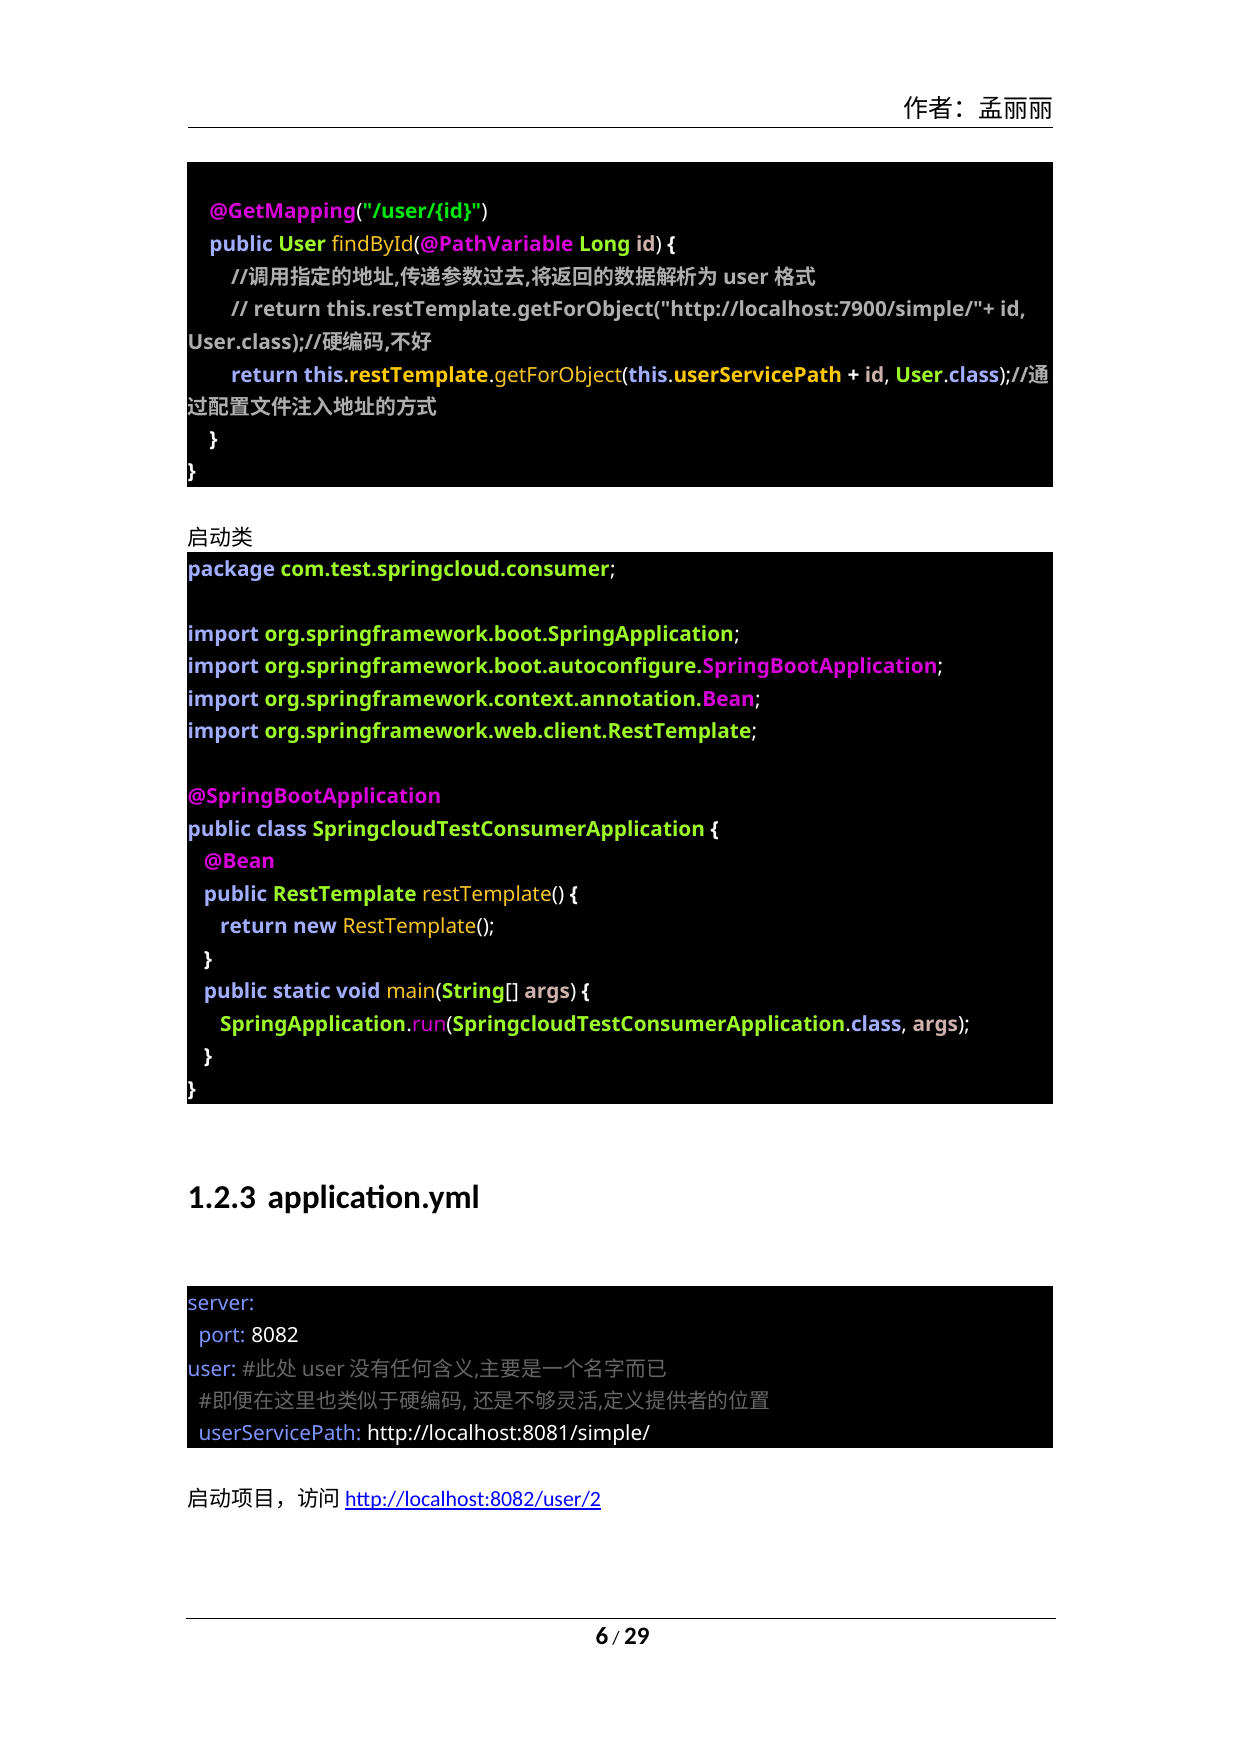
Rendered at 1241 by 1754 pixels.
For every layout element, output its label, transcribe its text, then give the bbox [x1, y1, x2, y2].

text server: port: 8082 user: #此处 user没有任何含义,主要是一个名字而已 #即便在这里也类似于硬编码, 还是不够灵活,定义提供者的位置 userServicePath: http://localhost:8081/simple/ [187, 1286, 1053, 1448]
subtitle application.yml [187, 1164, 1053, 1229]
text 启动项目，访问http://localhost:8082/user/2 [187, 1481, 1053, 1513]
text package com.test.springcloud.consumer; import org.springframework.boot.SpringApplication; import org.springframework.boot.autoconfigure.SpringBootApplication; import org.springframework.context.annotation.Bean; import org.springframework.web.client.RestTemplate; @SpringBootApplication public class SpringcloudTestConsumerApplication { @Bean public RestTemplate restTemplate() { return new RestTemplate(); } public static void main(String[] args) { SpringApplication.run(SpringcloudTestConsumerApplication.class, args); } } [187, 552, 1053, 1104]
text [187, 162, 1053, 487]
text 启动类 [187, 519, 1053, 552]
